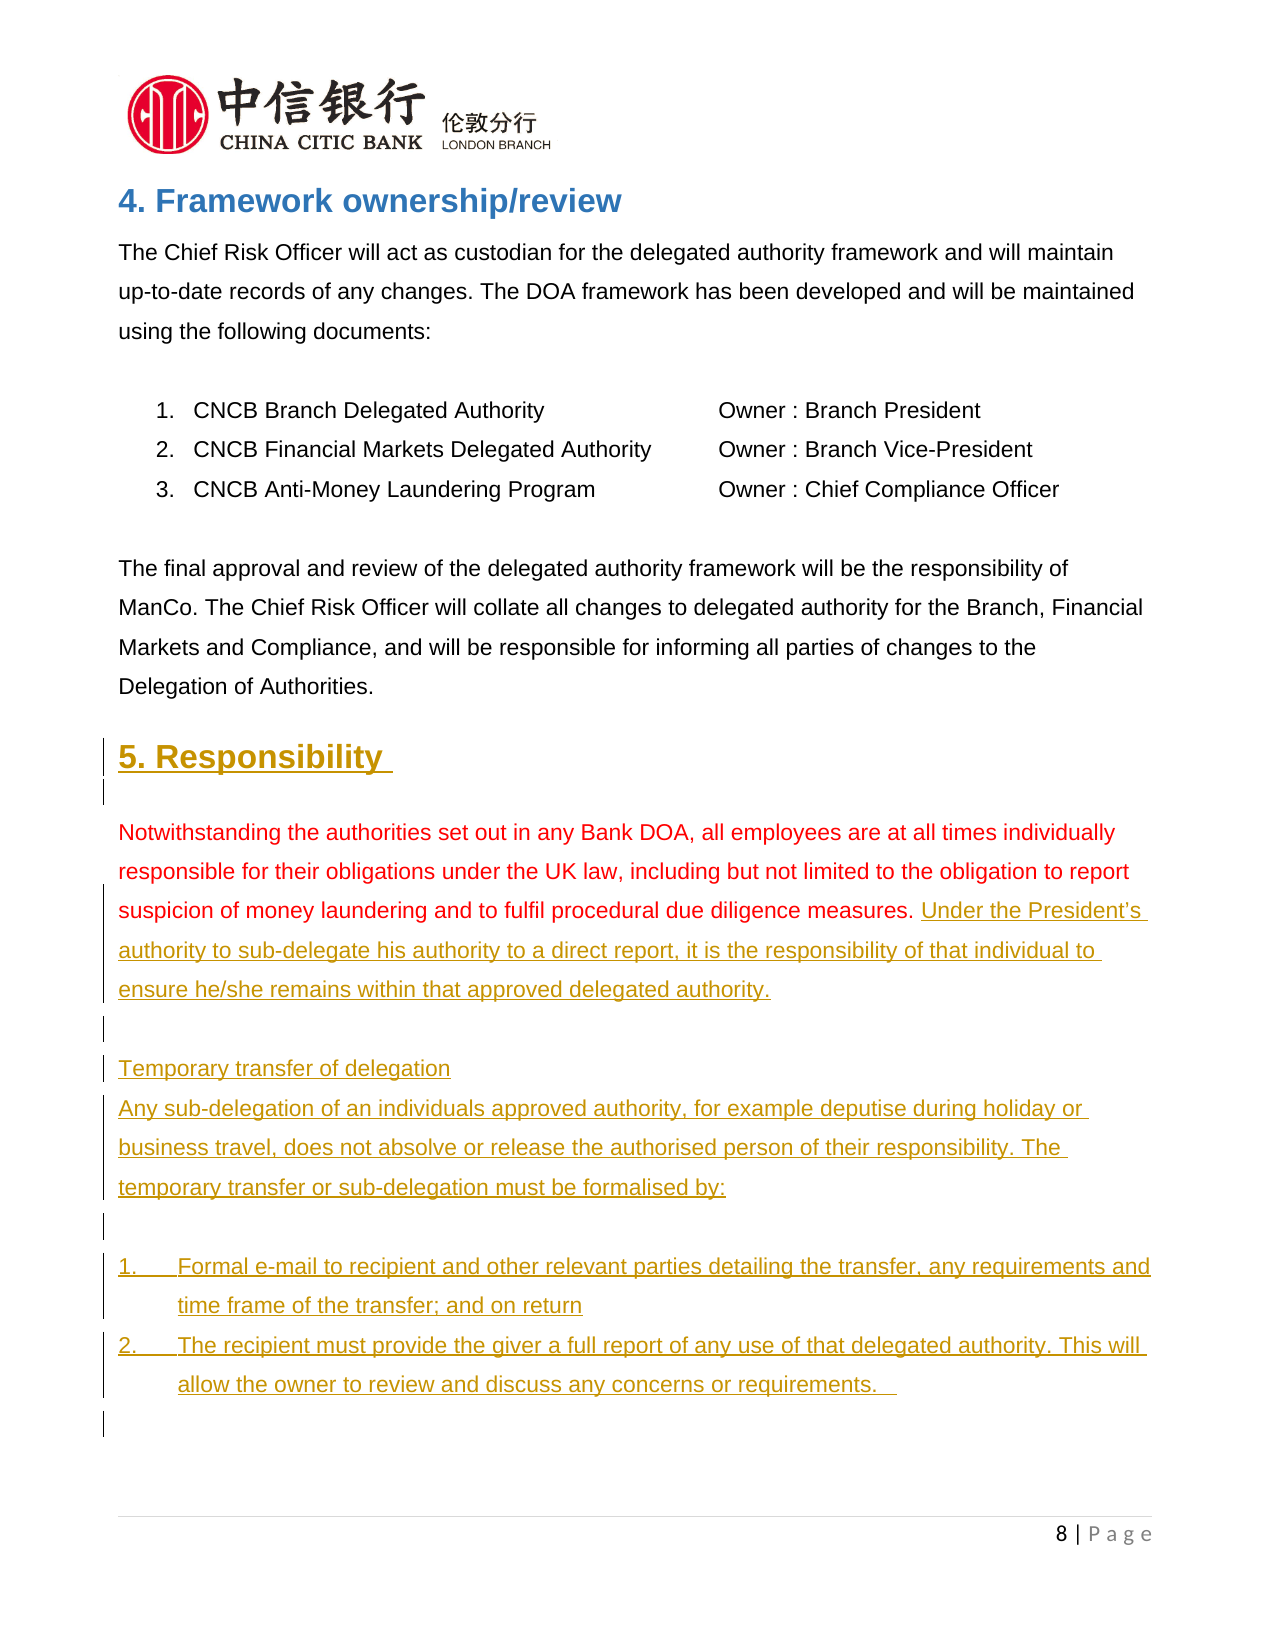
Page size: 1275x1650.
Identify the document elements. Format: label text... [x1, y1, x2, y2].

text The final approval and review of the delegated authority framework will be the responsibility of ManCo. The Chief Risk Officer will collate all changes to delegated authority for the Branch, Financial Markets and Compliance, and will be responsible for informing all parties of changes to the Delegation of Authorities. [118, 554, 1152, 699]
text The Chief Risk Officer will act as custodian for the delegated authority framework and will maintain up-to-date records of any changes. The DOA framework has been developed and will be maintained using the following documents: [118, 239, 1152, 344]
text Notwithstanding the authorities set out in any Bank DOA, all employees are at all times individually responsible for their obligations under the UK law, including but not limited to the obligation to report suspicion of money laundering and to fulfil procedural due diligence measures. [118, 818, 1152, 1003]
list CNCB Anti-Money Laundering Program Owner : Chief Compliance Officer [156, 476, 1152, 502]
subtitle 4. Framework ownership/review [118, 181, 1152, 219]
picture [118, 75, 563, 154]
list CNCB Branch Delegated Authority Owner : Branch President [156, 397, 1152, 423]
list CNCB Financial Markets Delegated Authority Owner : Branch Vice-President [156, 436, 1152, 462]
